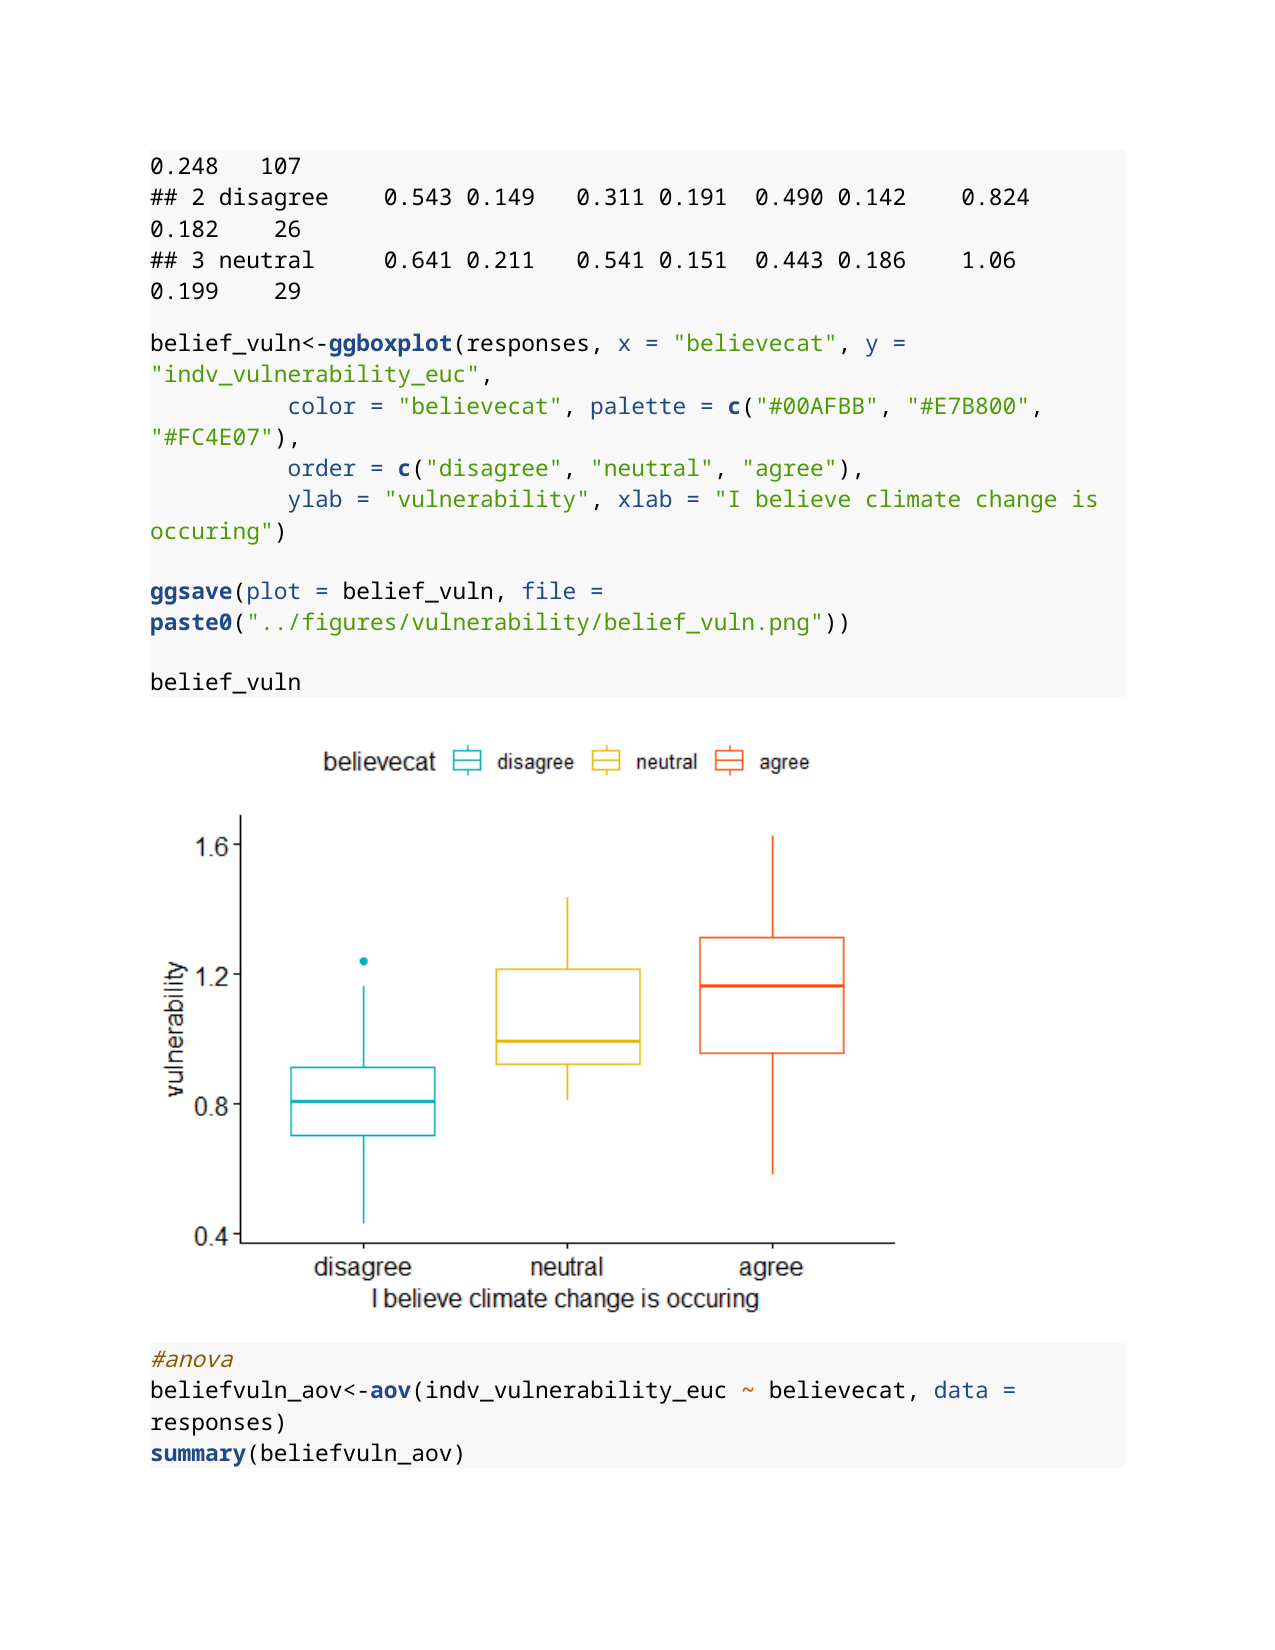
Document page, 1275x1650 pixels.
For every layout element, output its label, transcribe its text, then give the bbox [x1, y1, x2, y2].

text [150, 150, 1125, 306]
text belief_vuln<-ggboxplot(responses, x = "believecat", y = "indv_vulnerability_euc", color = "believecat", palette = c("#00AFBB", "#E7B800", "#FC4E07"), order = c("disagree", "neutral", "agree"), ylab = "vulnerability", xlab = "I believe climate change is occuring") ggsave(plot = belief_vuln, file = paste0("../figures/vulnerability/belief_vuln.png")) belief_vuln [150, 327, 1125, 697]
picture [150, 717, 908, 1325]
text #anova beliefvuln_aov<-aov(indv_vulnerability_euc ~ believecat, data = responses) summary(beliefvuln_aov) [232, 1343, 1125, 1468]
